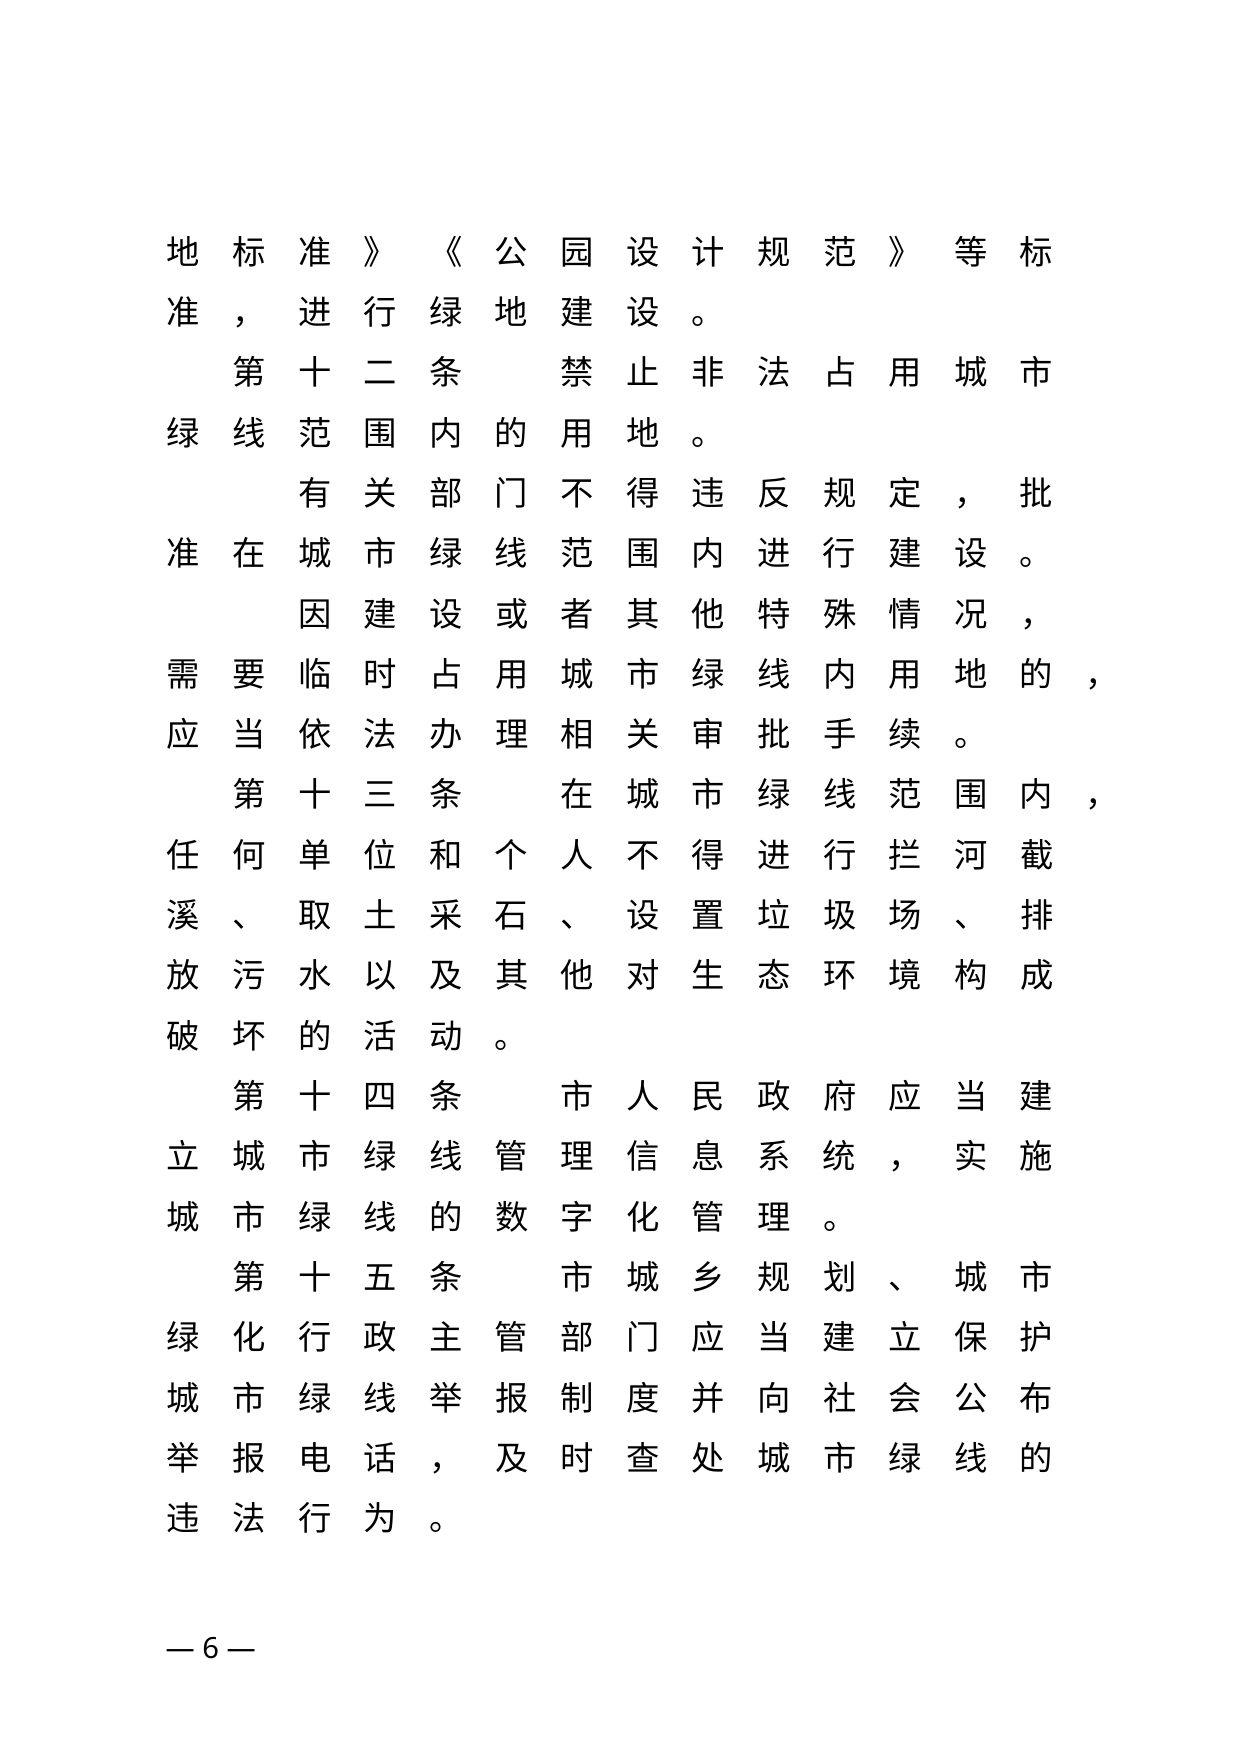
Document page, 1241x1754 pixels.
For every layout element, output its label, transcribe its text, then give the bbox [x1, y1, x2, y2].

text 第十三条 在城市绿线范围内，任何单位和个人不得进行拦河截溪、取土采石、设置垃圾场、排放污水以及其他对生态环境构成破坏的活动。 [167, 762, 1085, 1064]
text 第十五条 市城乡规划、城市绿化行政主管部门应当建立保护城市绿线举报制度并向社会公布举报电话，及时查处城市绿线的违法行为。 [167, 1245, 1085, 1546]
text 第十四条 市人民政府应当建立城市绿线管理信息系统，实施城市绿线的数字化管理。 [167, 1064, 1085, 1245]
text 第十二条 禁止非法占用城市绿线范围内的用地。 [167, 340, 1085, 461]
text 有关部门不得违反规定，批准在城市绿线范围内进行建设。 [167, 461, 1085, 581]
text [167, 219, 1085, 340]
text 因建设或者其他特殊情况，需要临时占用城市绿线内用地的，应当依法办理相关审批手续。 [167, 581, 1085, 762]
